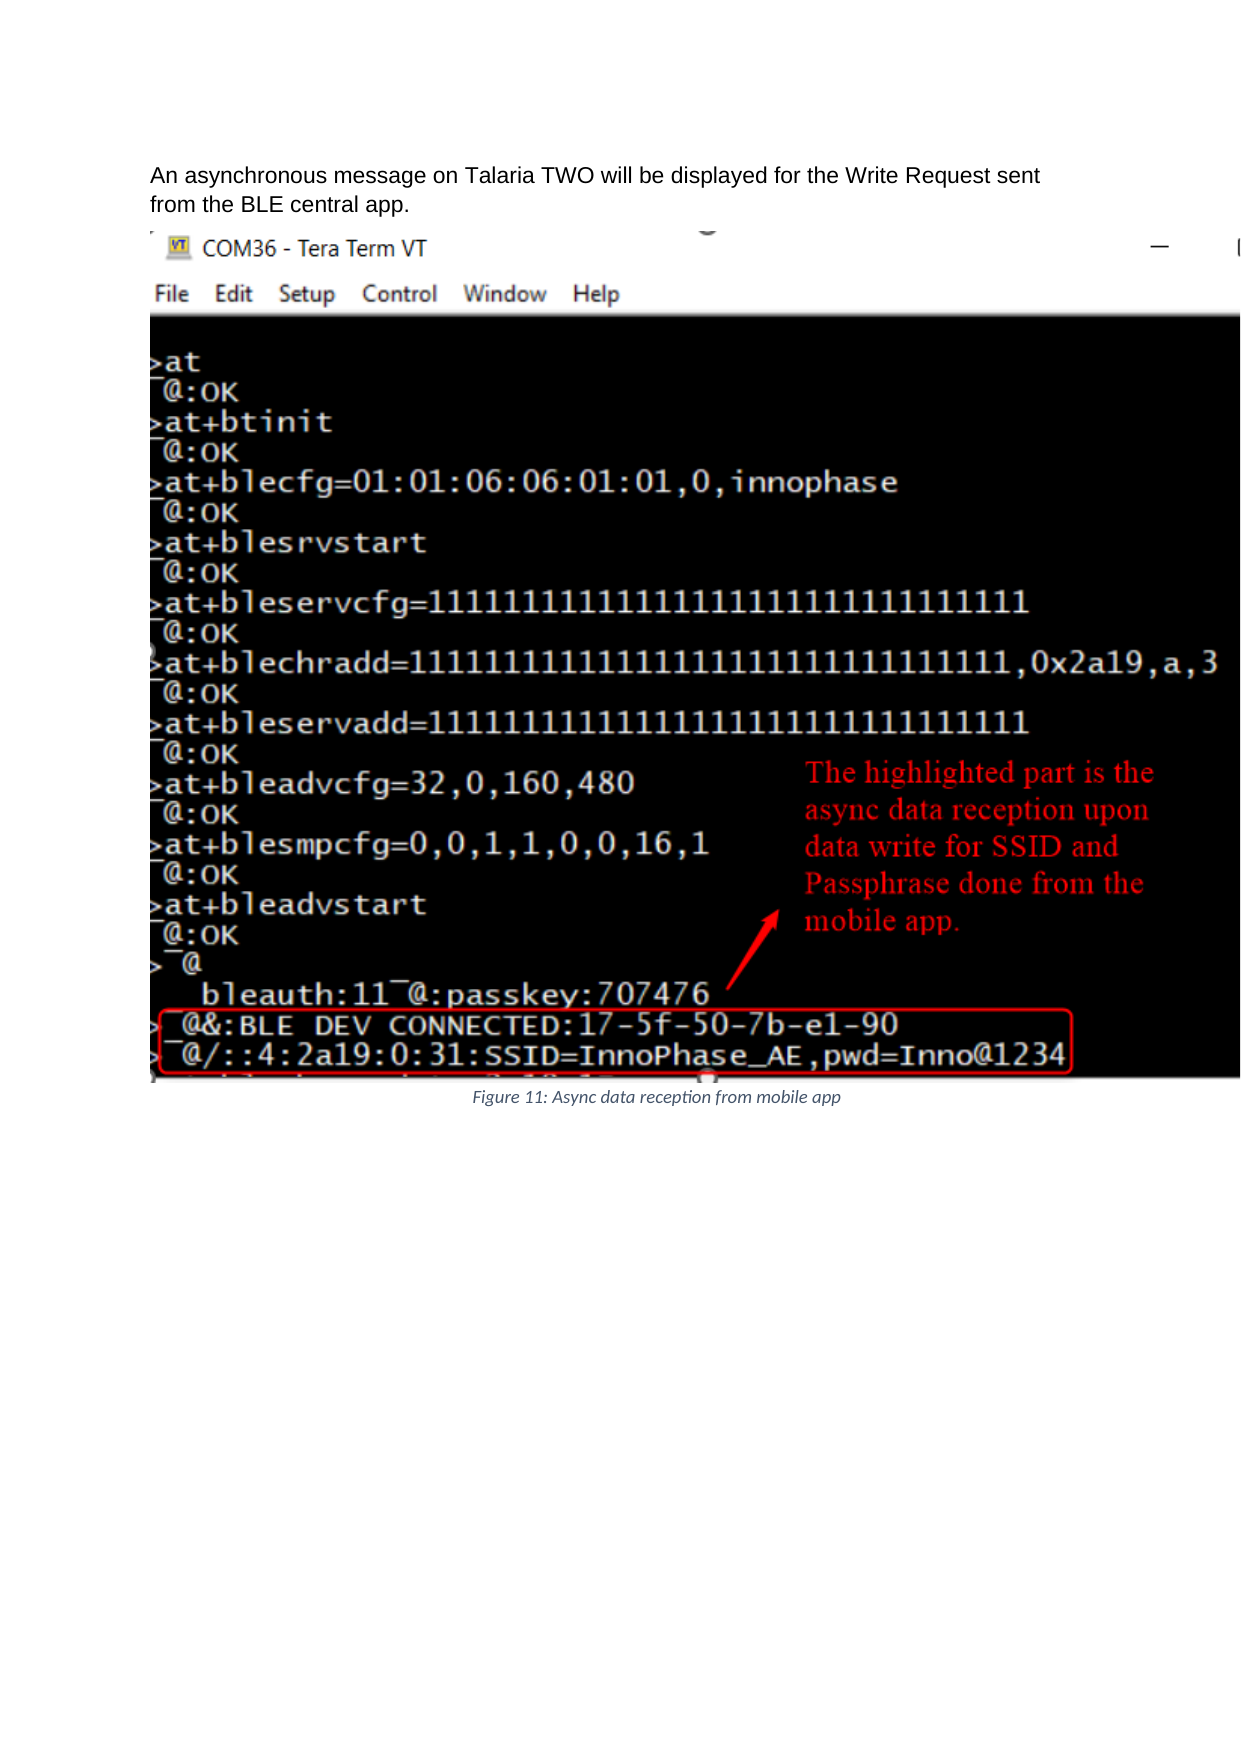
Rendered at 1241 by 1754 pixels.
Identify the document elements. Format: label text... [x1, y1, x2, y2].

picture [150, 231, 1241, 1083]
text An asynchronous message on Talaria TWO will be displayed for the Write Request sent from the BLE central app. [150, 162, 1090, 217]
